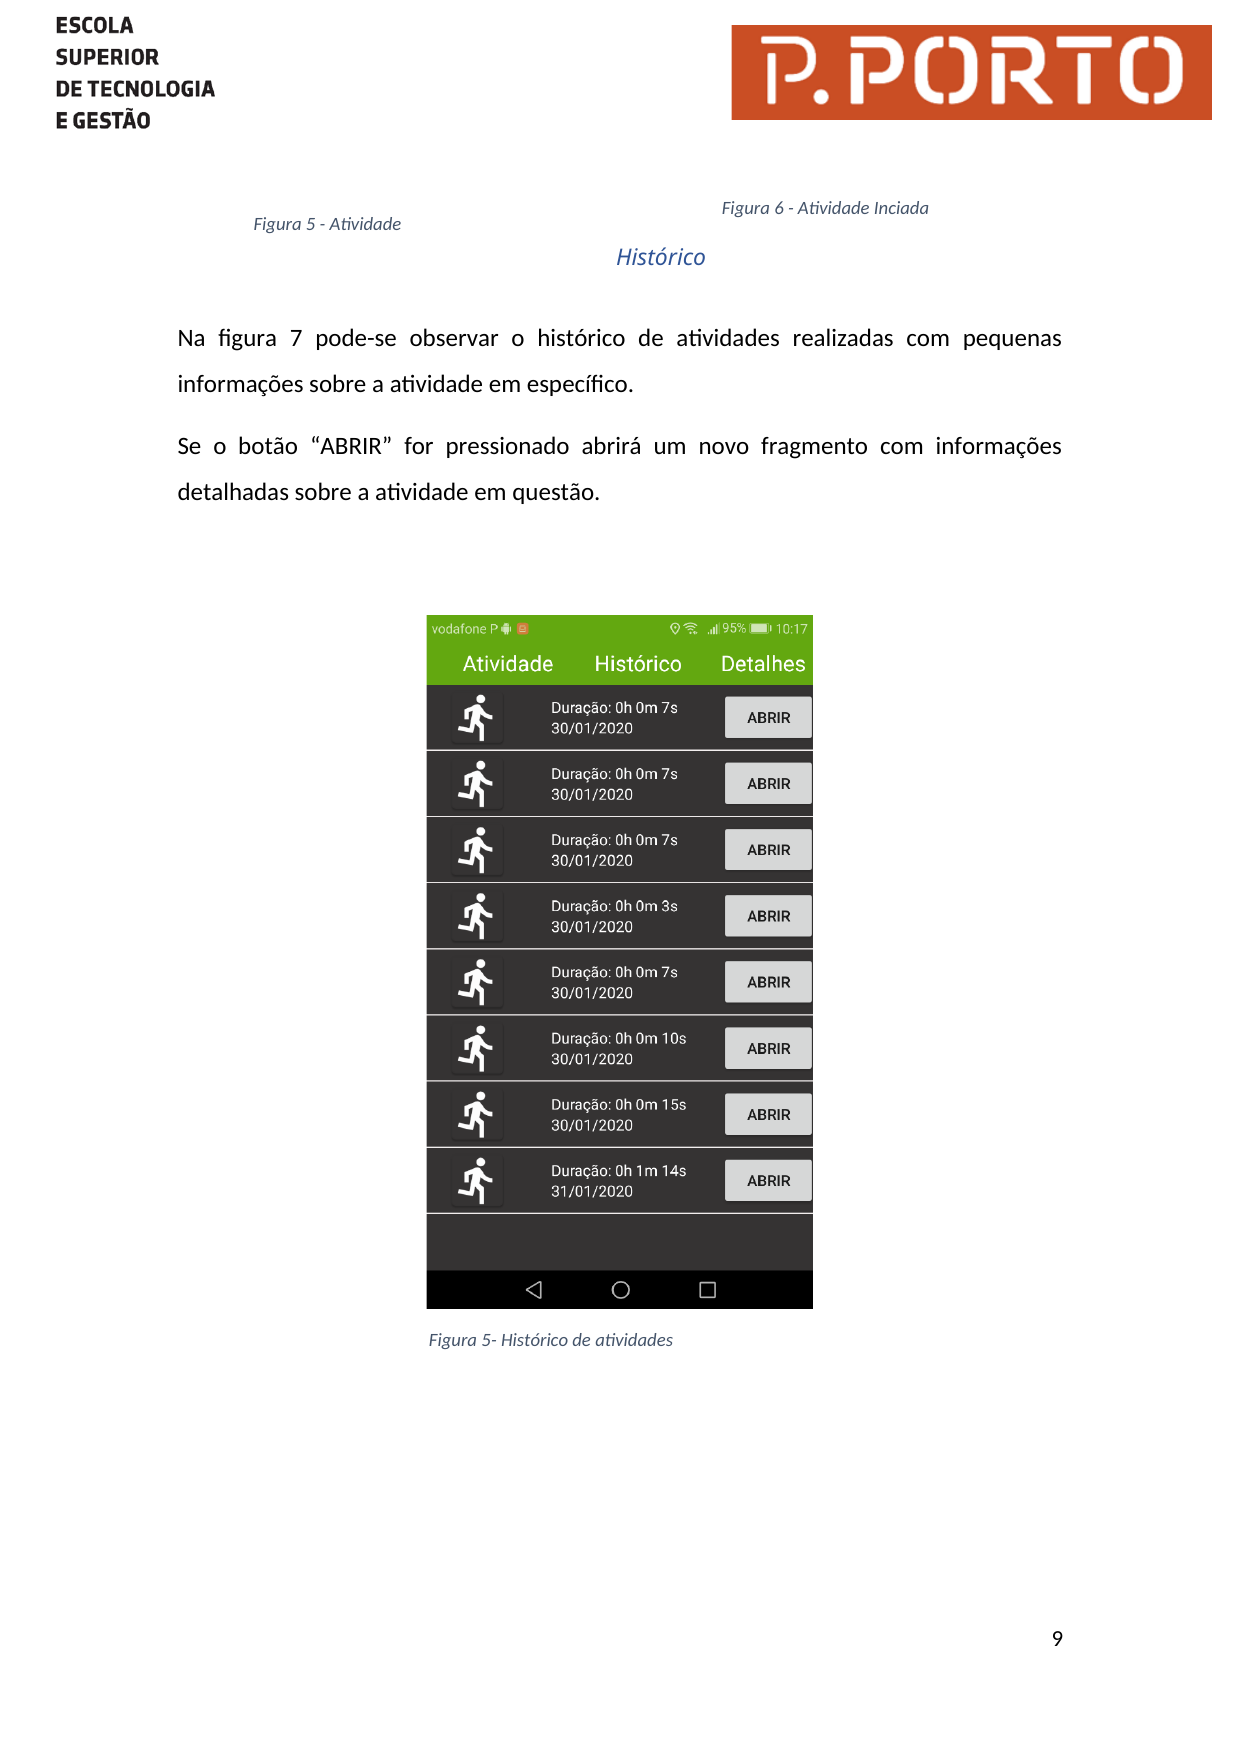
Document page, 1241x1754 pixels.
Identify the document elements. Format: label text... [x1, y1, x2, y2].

picture [730, 25, 1212, 119]
text Se o botão “ABRIR” for pressionado abrirá um novo fragmento com informações detalhadas sobre a atividade em questão. [177, 430, 1063, 506]
text Na figura 7 pode-se observar o histórico de atividades realizadas com pequenas informações sobre a atividade em específico. [177, 322, 1063, 398]
subtitle Histórico [177, 241, 1063, 273]
picture [36, 13, 218, 133]
picture [425, 615, 813, 1307]
